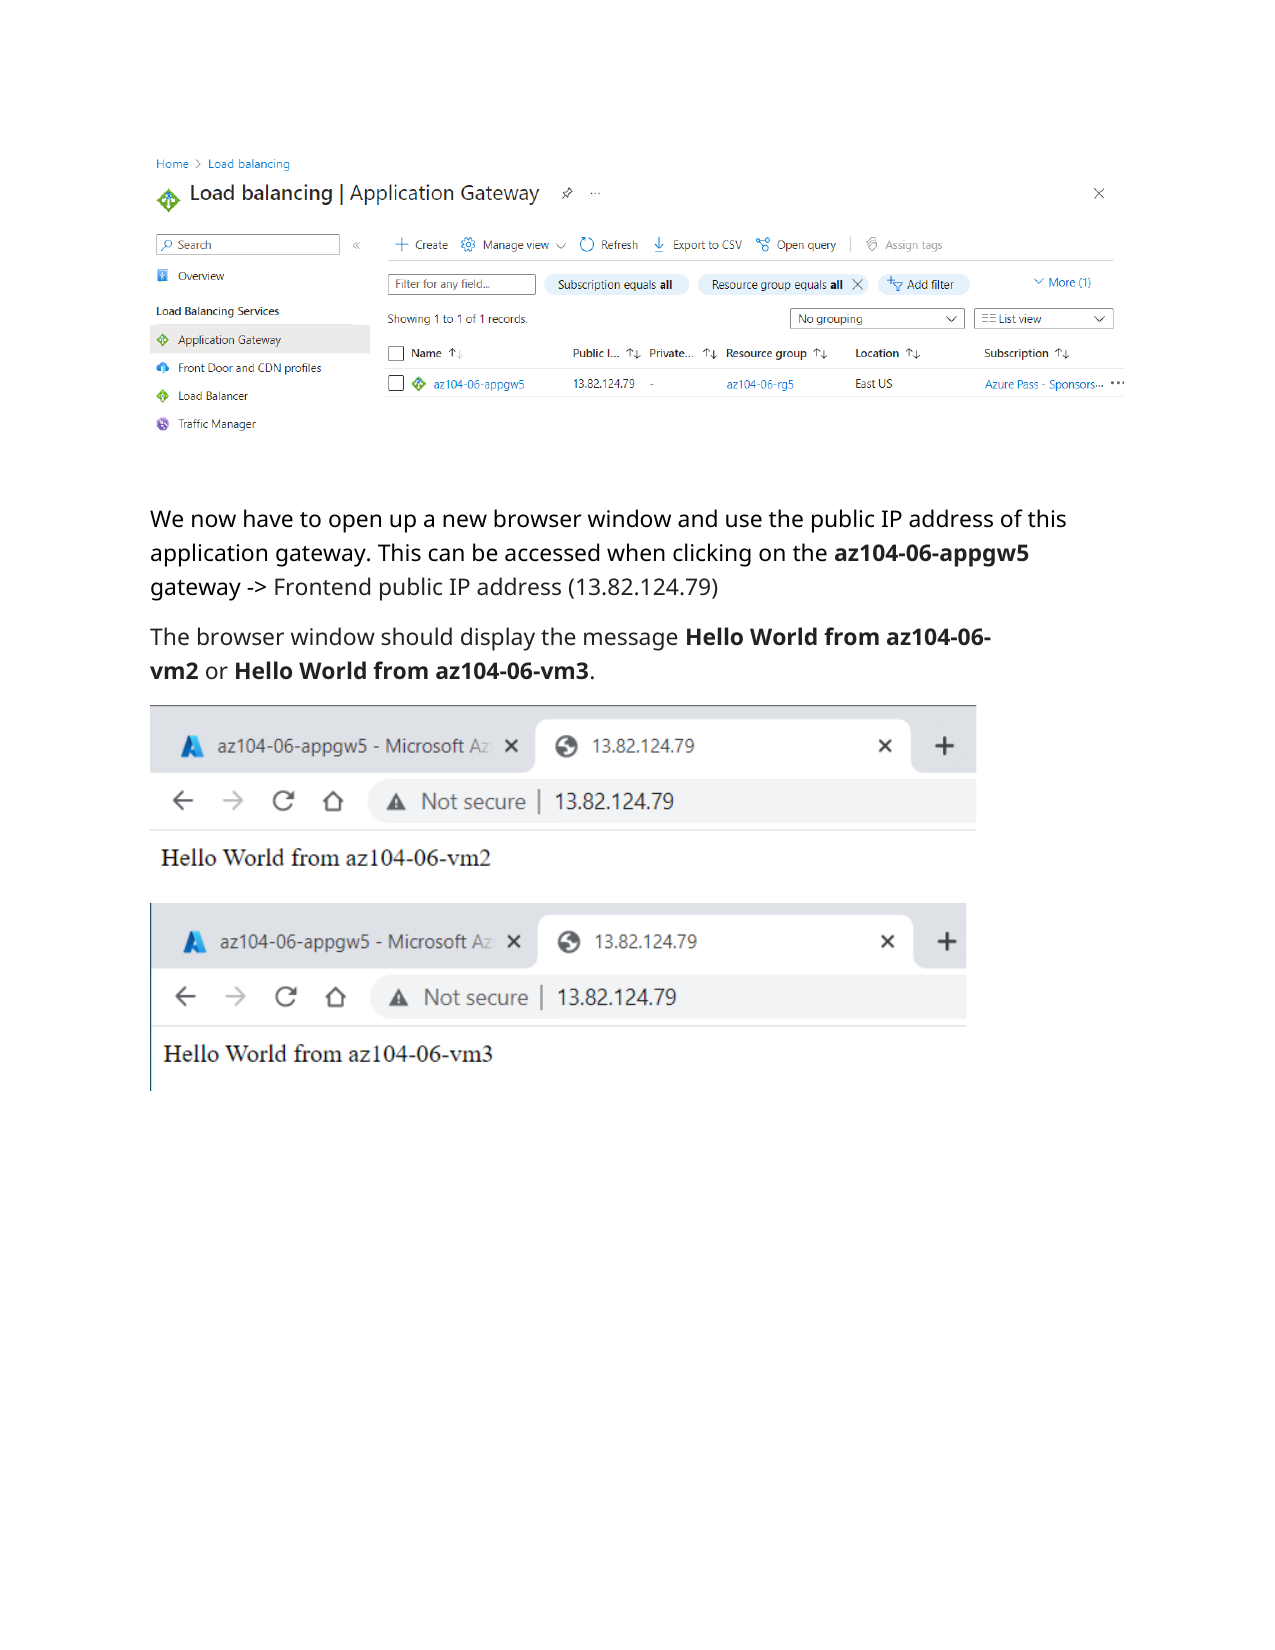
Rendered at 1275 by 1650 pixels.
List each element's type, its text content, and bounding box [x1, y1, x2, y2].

text We now have to open up a new browser window and use the public IP address of this application gateway. This can be accessed when clicking on the az104-06-appgw5 gateway -> Frontend public IP address (13.82.124.79) [150, 503, 1125, 602]
picture [150, 150, 1124, 434]
picture [150, 705, 977, 886]
picture [150, 903, 967, 1091]
text The browser window should display the message Hello World from az104-06-vm2 or Hello World from az104-06-vm3. [150, 621, 1125, 686]
